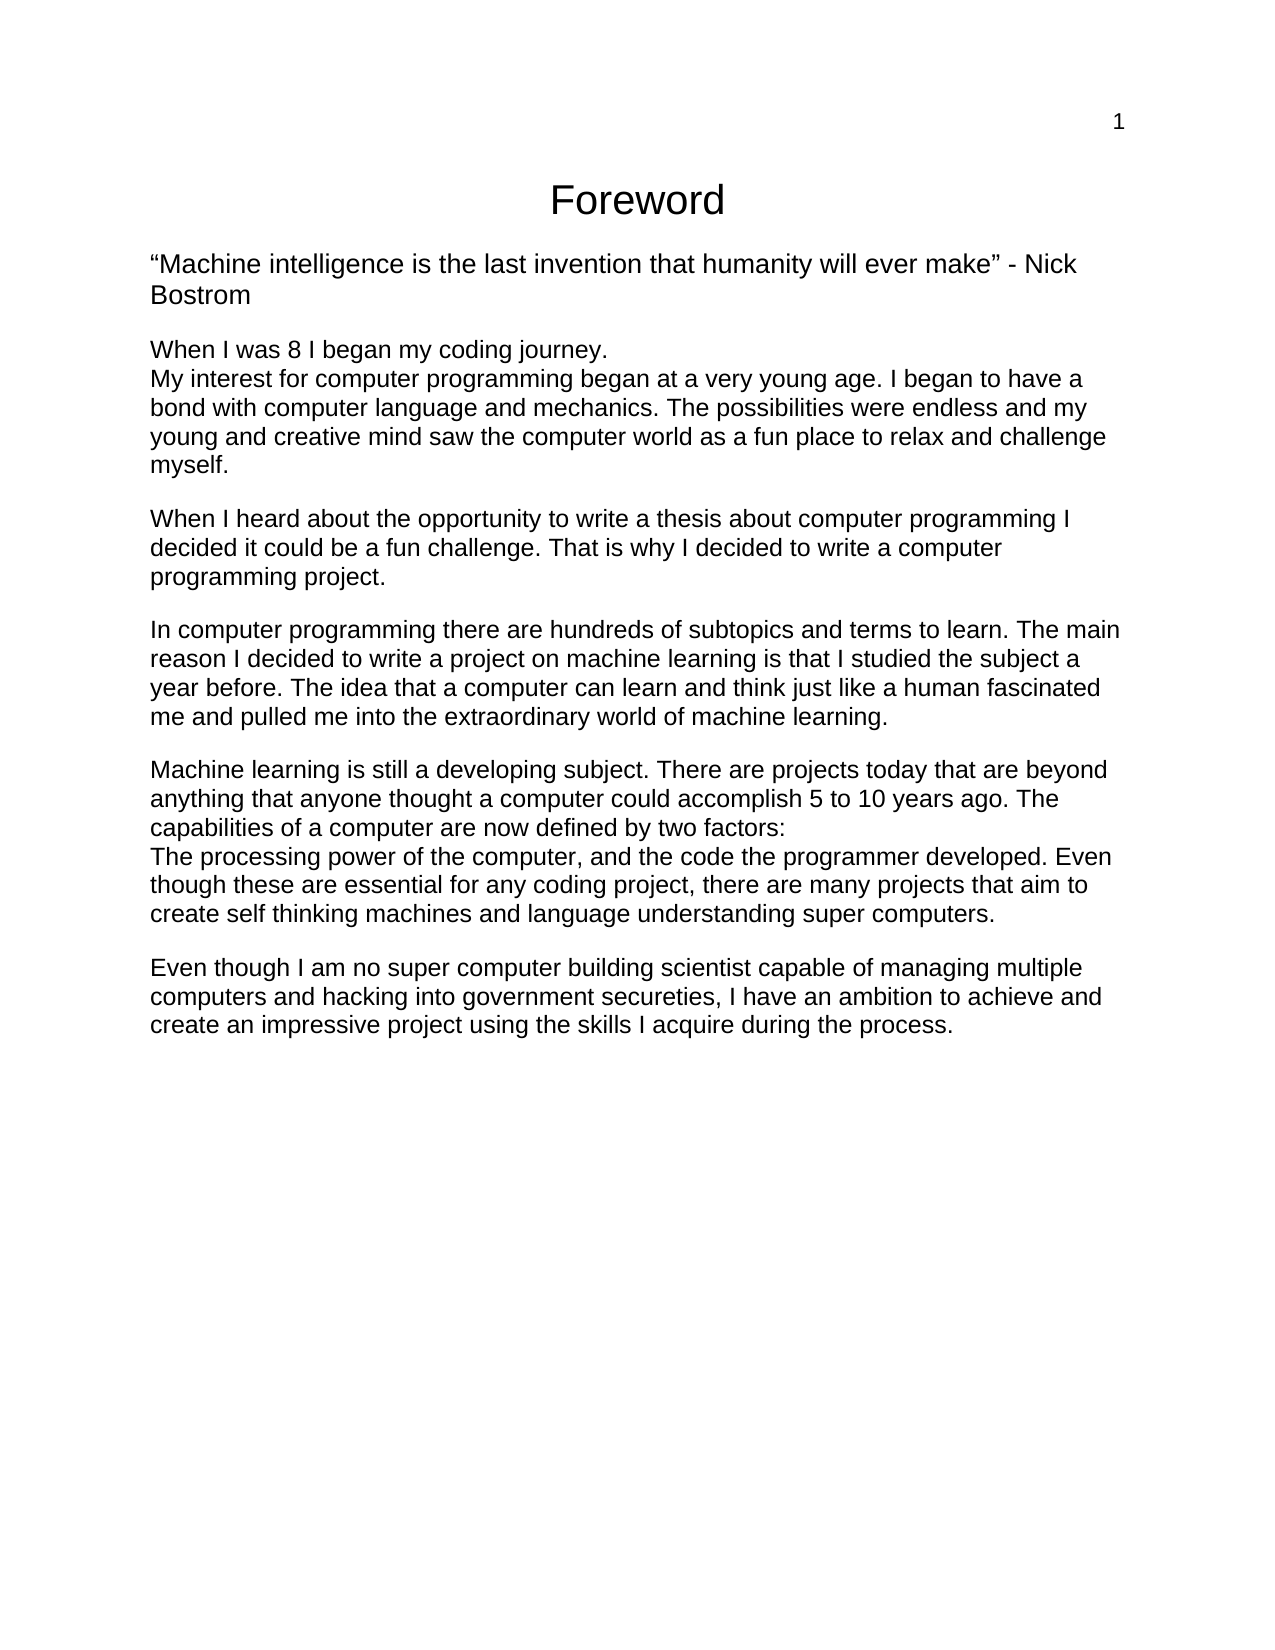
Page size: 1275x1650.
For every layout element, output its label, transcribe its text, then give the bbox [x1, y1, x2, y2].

text When I was 8 I began my coding journey. My interest for computer programming began at a very young age. I began to have a bond with computer language and mechanics. The possibilities were endless and my young and creative mind saw the computer world as a fun place to relax and challenge myself. [150, 335, 1125, 479]
text Machine learning is still a developing subject. There are projects today that are beyond anything that anyone thought a computer could accomplish 5 to 10 years ago. The capabilities of a computer are now defined by two factors: The processing power of the computer, and the code the programmer developed. Even though these are essential for any coding project, there are many projects that aim to create self thinking machines and language understanding super computers. [150, 755, 1125, 928]
text When I heard about the opportunity to write a thesis about computer programming I decided it could be a fun challenge. That is why I decided to write a computer programming project. [150, 504, 1125, 590]
text Even though I am no super computer building scientist capable of managing multiple computers and hacking into government secureties, I have an ambition to achieve and create an impressive project using the skills I acquire during the process. [150, 953, 1125, 1039]
text In computer programming there are hundreds of subtopics and terms to learn. The main reason I decided to write a project on machine learning is that I studied the subject a year before. The idea that a computer can learn and think just like a human fascinated me and pulled me into the extraordinary world of machine learning. [150, 615, 1125, 730]
text “Machine intelligence is the last invention that humanity will ever make” - Nick Bostrom [150, 248, 1125, 310]
subtitle Foreword [150, 175, 1125, 223]
